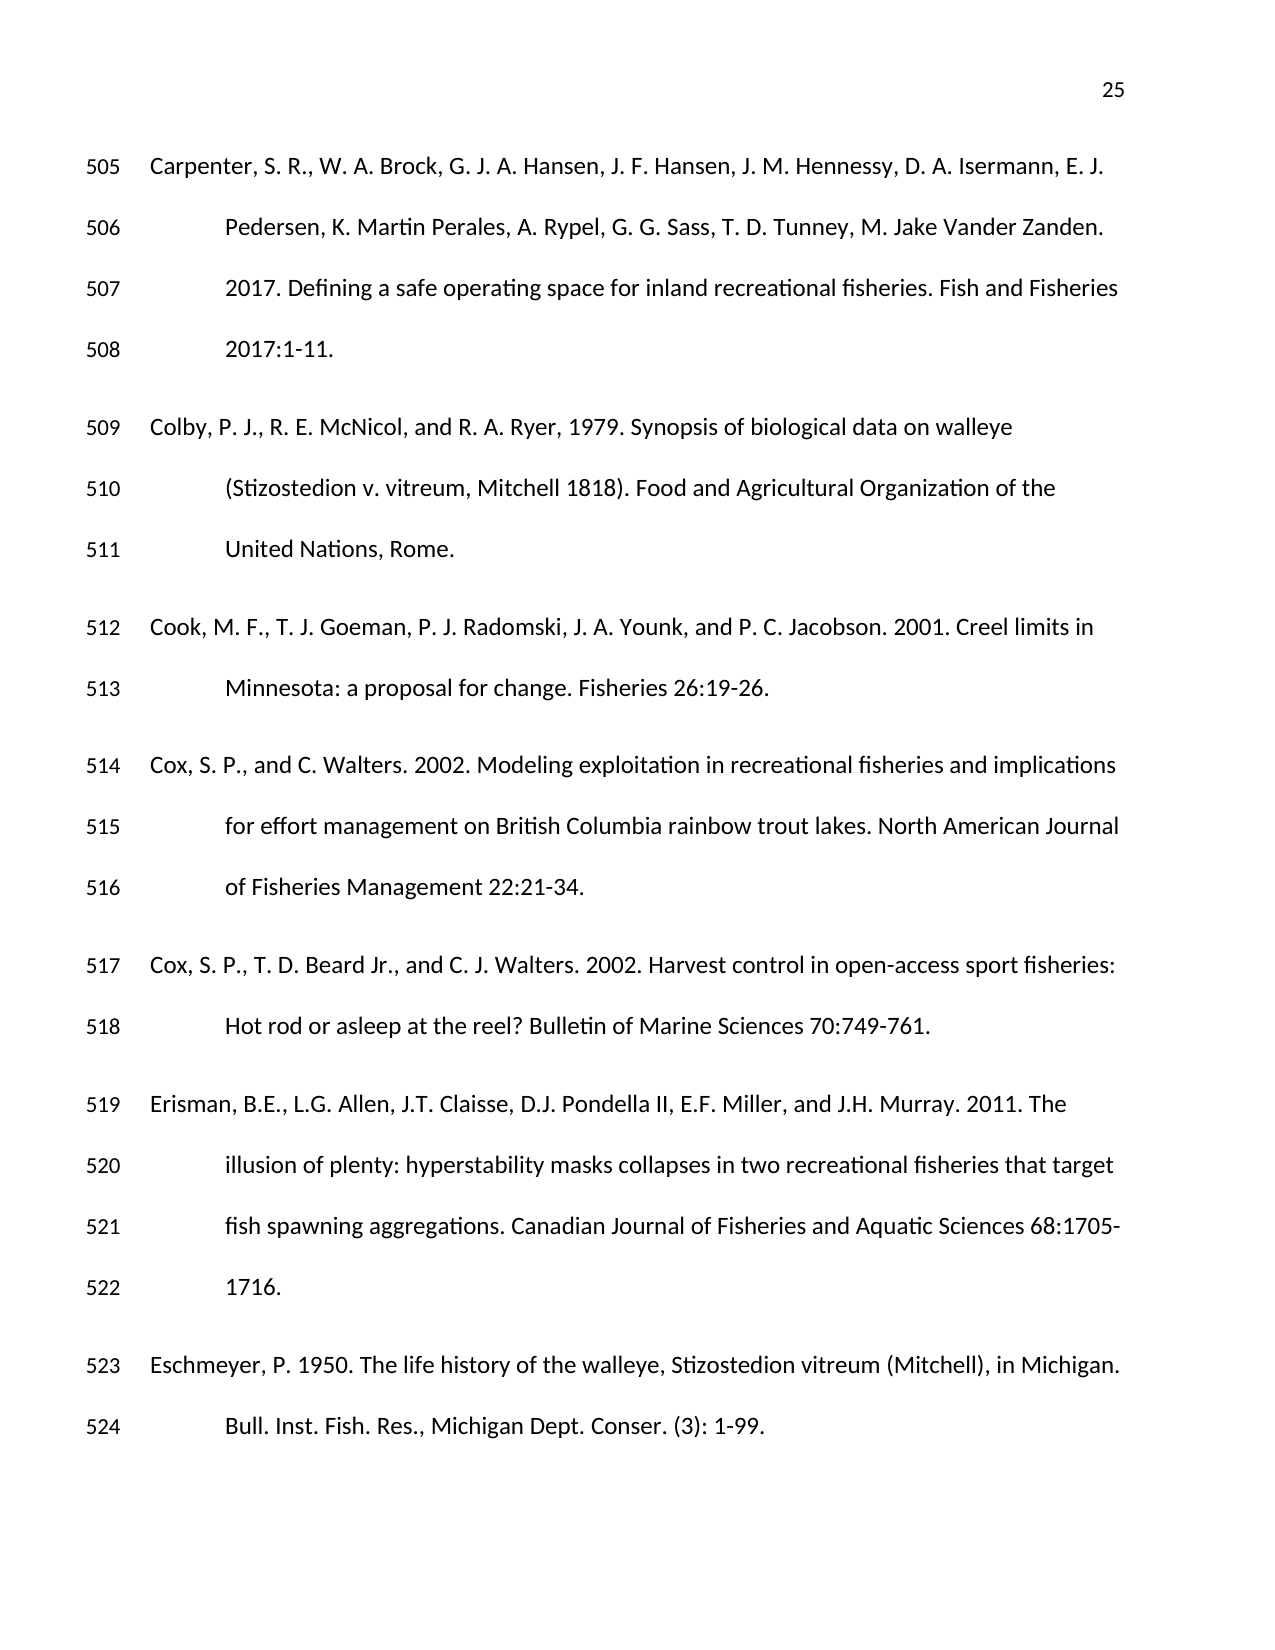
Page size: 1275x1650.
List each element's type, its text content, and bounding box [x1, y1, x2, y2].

text Colby, P. J., R. E. McNicol, and R. A. Ryer, 1979. Synopsis of biological data on walleye (Stizostedion v. vitreum, Mitchell 1818). Food and Agricultural Organization of the United Nations, Rome. [150, 411, 1125, 563]
text Eschmeyer, P. 1950. The life history of the walleye, Stizostedion vitreum (Mitchell), in Michigan. Bull. Inst. Fish. Res., Michigan Dept. Conser. (3): 1-99. [150, 1349, 1125, 1440]
text Cook, M. F., T. J. Goeman, P. J. Radomski, J. A. Younk, and P. C. Jacobson. 2001. Creel limits in Minnesota: a proposal for change. Fisheries 26:19-26. [150, 611, 1125, 702]
text Cox, S. P., and C. Walters. 2002. Modeling exploitation in recreational fisheries and implications for effort management on British Columbia rainbow trout lakes. North American Journal of Fisheries Management 22:21-34. [150, 749, 1125, 902]
text Carpenter, S. R., W. A. Brock, G. J. A. Hansen, J. F. Hansen, J. M. Hennessy, D. A. Isermann, E. J. Pedersen, K. Martin Perales, A. Rypel, G. G. Sass, T. D. Tunney, M. Jake Vander Zanden. 2017. Defining a safe operating space for inland recreational fisheries. Fish and Fisheries 2017:1-11. [150, 150, 1125, 364]
text Cox, S. P., T. D. Beard Jr., and C. J. Walters. 2002. Harvest control in open-access sport fisheries: Hot rod or asleep at the reel? Bulletin of Marine Sciences 70:749-761. [150, 949, 1125, 1041]
text Erisman, B.E., L.G. Allen, J.T. Claisse, D.J. Pondella II, E.F. Miller, and J.H. Murray. 2011. The illusion of plenty: hyperstability masks collapses in two recreational fisheries that target fish spawning aggregations. Canadian Journal of Fisheries and Aquatic Sciences 68:1705-1716. [150, 1088, 1125, 1302]
